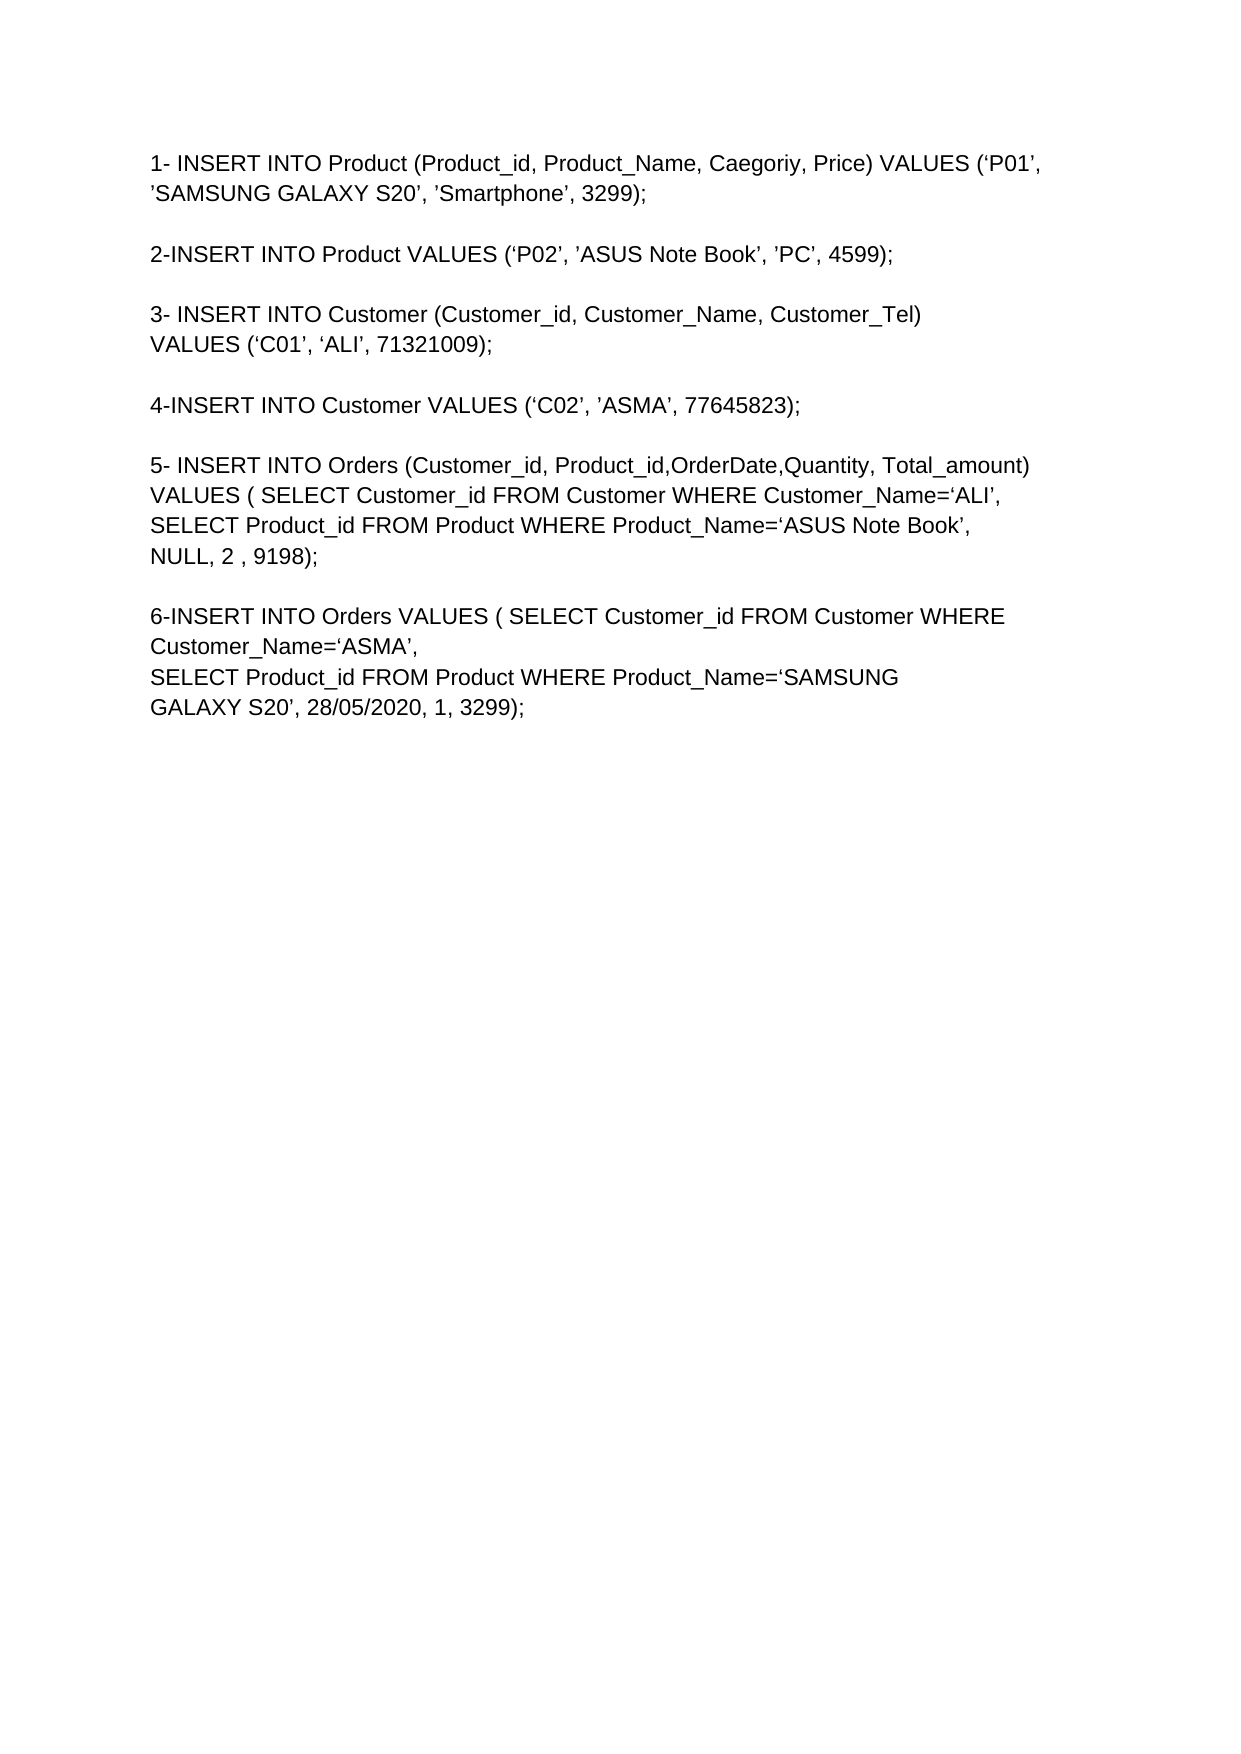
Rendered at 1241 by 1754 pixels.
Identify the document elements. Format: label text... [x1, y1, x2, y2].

text SELECT Product_id FROM Product WHERE Product_Name=‘ASUS Note Book’, [150, 512, 1090, 539]
text 3- INSERT INTO Customer (Customer_id, Customer_Name, Customer_Tel) [150, 301, 1090, 327]
text 1- INSERT INTO Product (Product_id, Product_Name, Caegoriy, Price) VALUES (‘P01’, ’SAMSUNG GALAXY S20’, ’Smartphone’, 3299); [150, 150, 1090, 207]
text 4-INSERT INTO Customer VALUES (‘C02’, ’ASMA’, 77645823); [150, 392, 1090, 418]
text 5- INSERT INTO Orders (Customer_id, Product_id,OrderDate,Quantity, Total_amount) [150, 452, 1090, 478]
text 2-INSERT INTO Product VALUES (‘P02’, ’ASUS Note Book’, ’PC’, 4599); [150, 241, 1090, 267]
text GALAXY S20’, 28/05/2020, 1, 3299); [150, 694, 1090, 720]
text VALUES ( SELECT Customer_id FROM Customer WHERE Customer_Name=‘ALI’, [150, 482, 1090, 509]
text VALUES (‘C01’, ‘ALI’, 71321009); [150, 331, 1090, 358]
text NULL, 2 , 9198); [150, 543, 1090, 569]
text SELECT Product_id FROM Product WHERE Product_Name=‘SAMSUNG [150, 663, 1090, 690]
text 6-INSERT INTO Orders VALUES ( SELECT Customer_id FROM Customer WHERE Customer_Name=‘ASMA’, [150, 603, 1090, 660]
